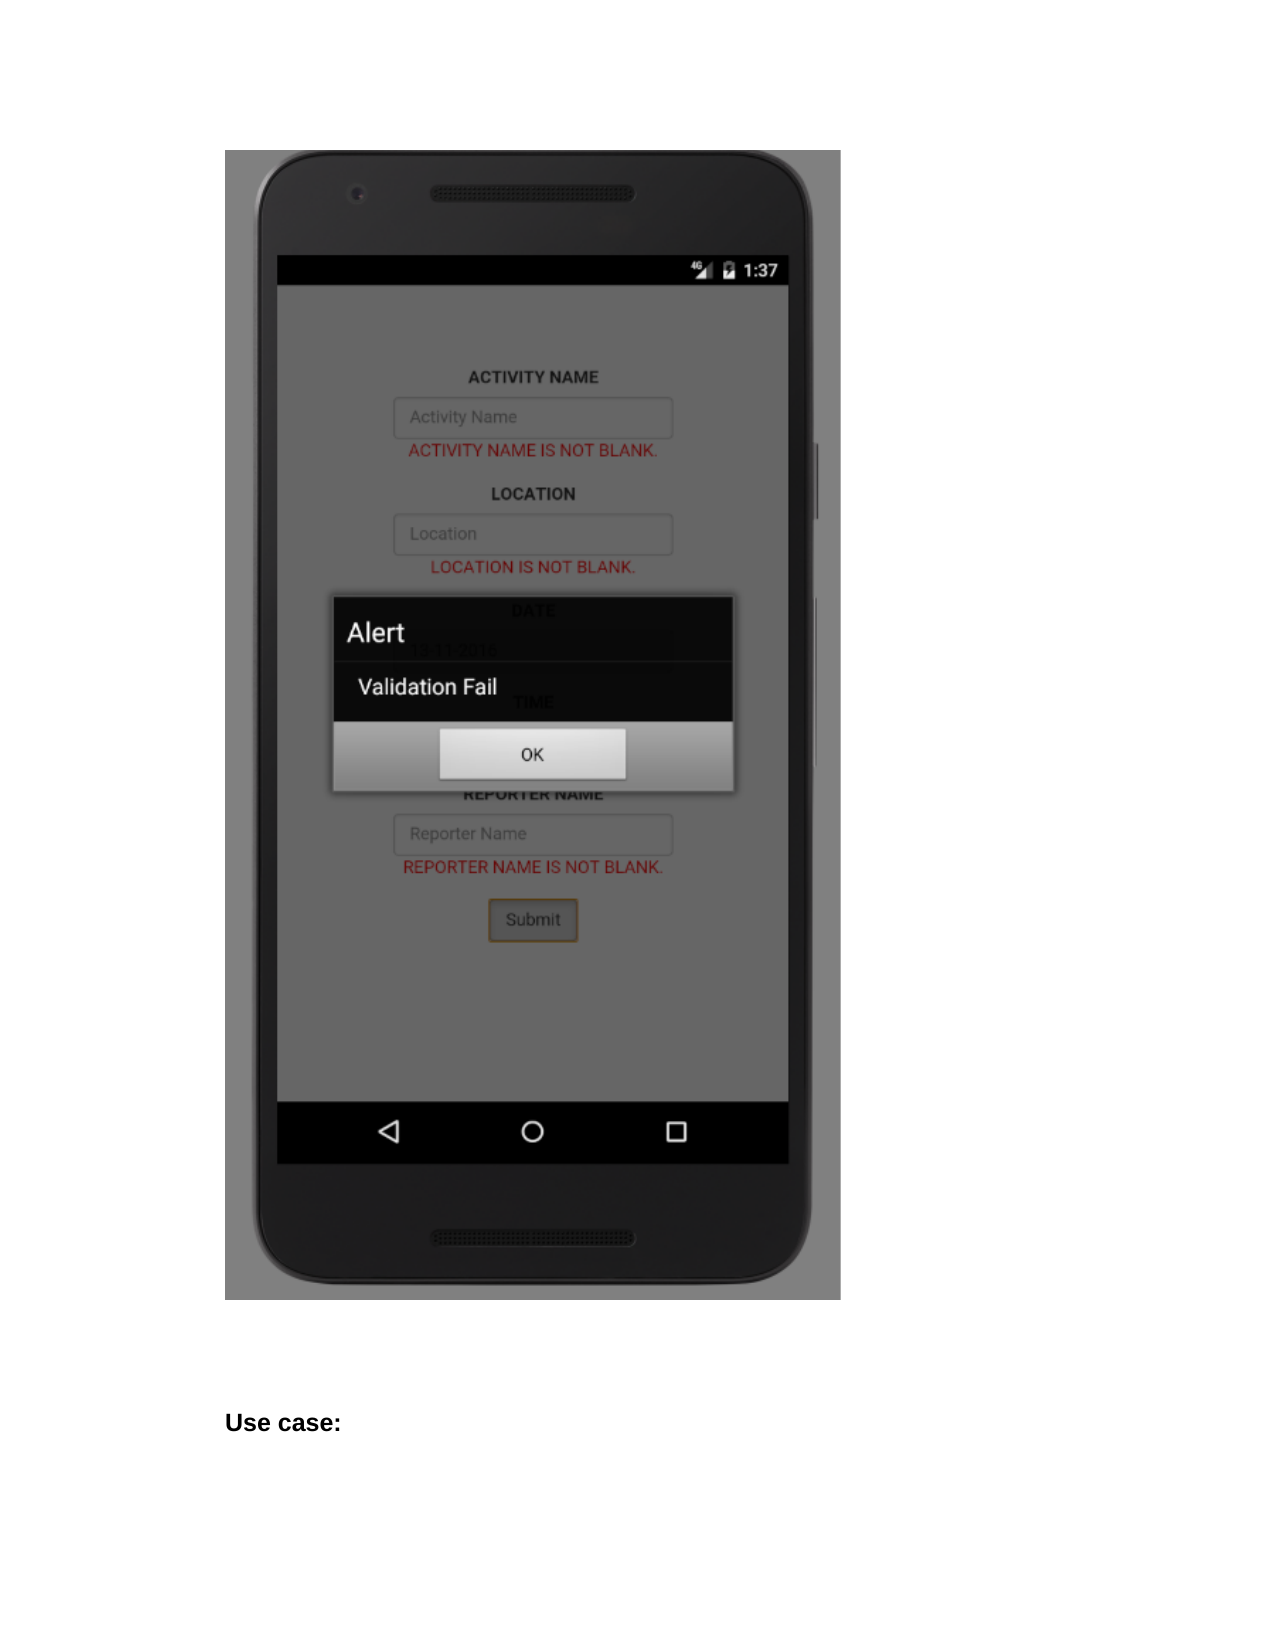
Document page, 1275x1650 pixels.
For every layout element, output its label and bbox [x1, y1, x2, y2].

picture [225, 150, 841, 1300]
text [150, 150, 1125, 1469]
